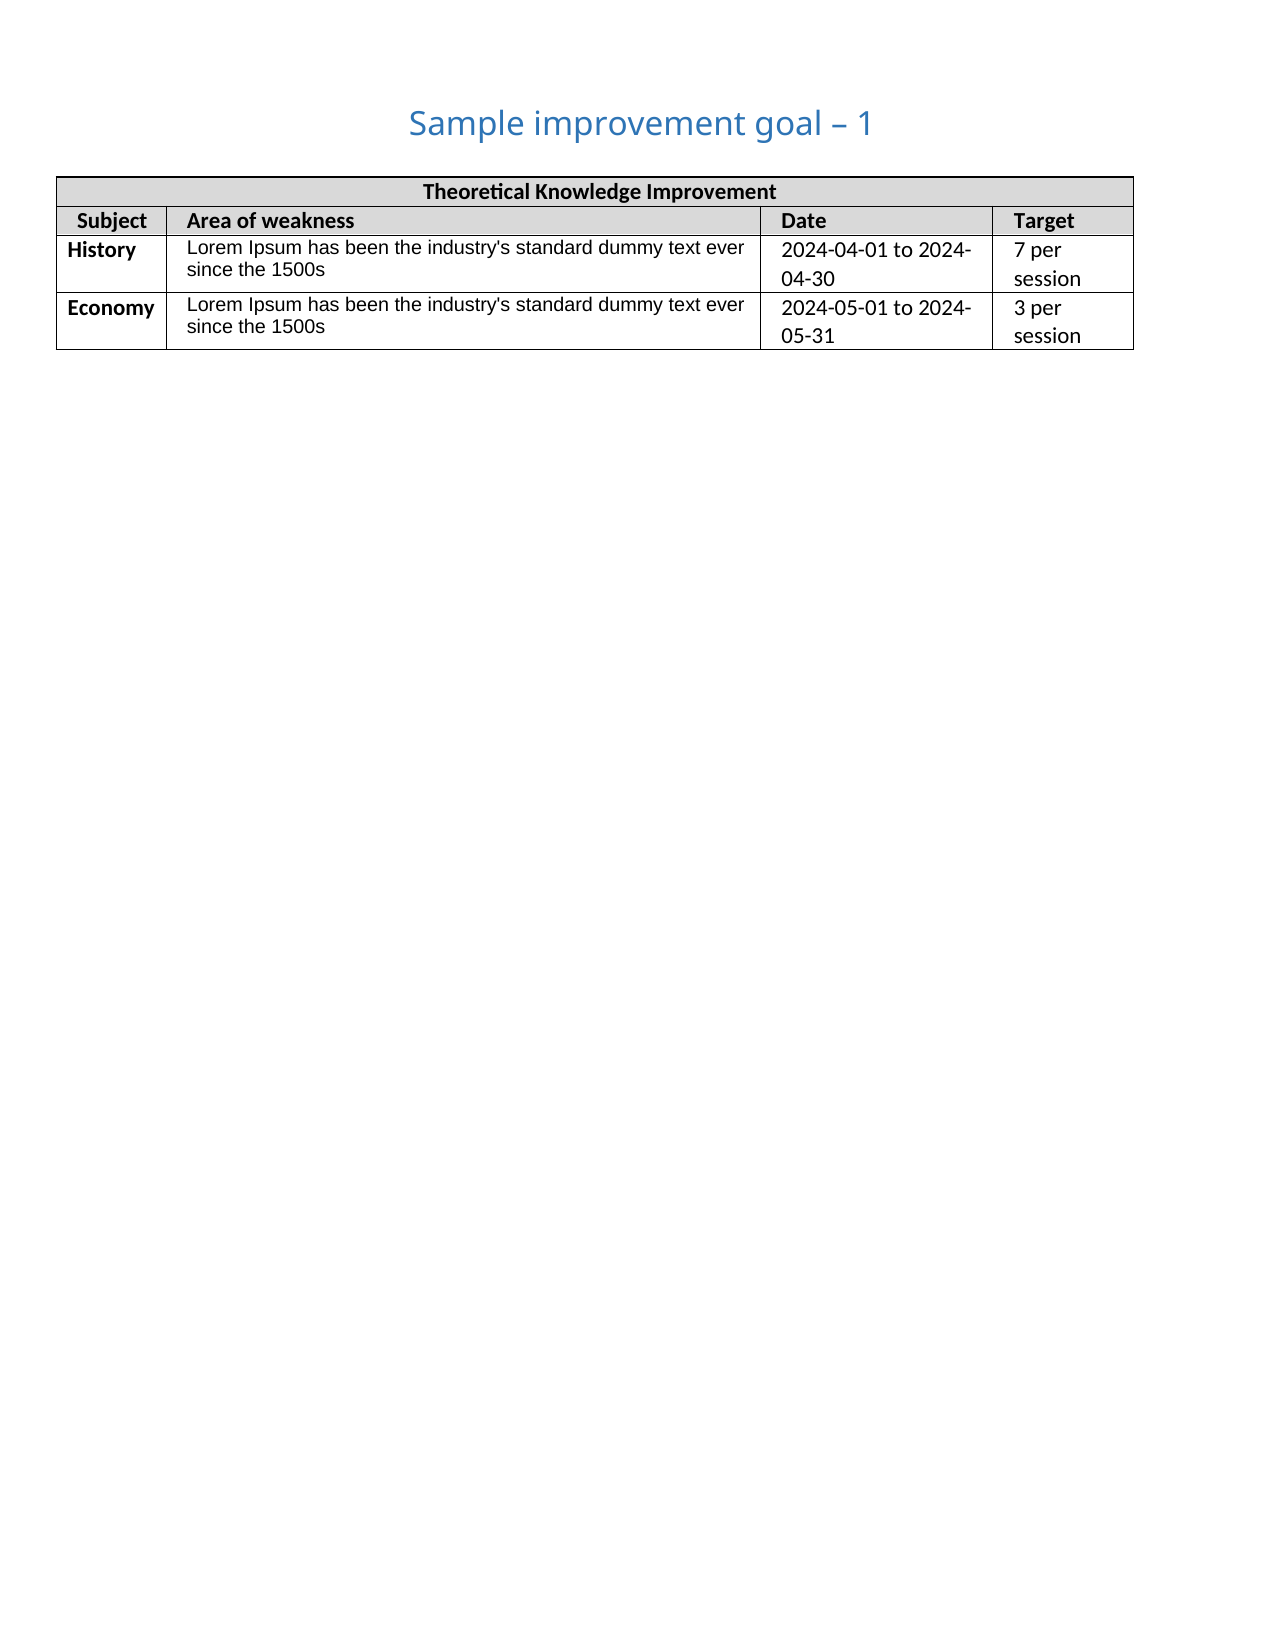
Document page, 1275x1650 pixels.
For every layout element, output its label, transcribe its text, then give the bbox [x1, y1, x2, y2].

table_cell 3 per session [993, 293, 1133, 349]
table_cell Lorem Ipsum has been the industry's standard dummy text ever since the 1500s [167, 293, 760, 349]
table_header Theoretical Knowledge Improvement [57, 178, 1133, 206]
table_cell Lorem Ipsum has been the industry's standard dummy text ever since the 1500s [167, 236, 760, 292]
table_cell Target [993, 207, 1133, 234]
table_cell Date [761, 207, 992, 234]
table_cell History [57, 236, 166, 292]
table_cell 2024-04-01 to 2024-04-30 [761, 236, 992, 292]
table_cell Economy [57, 293, 166, 349]
table_cell Subject [57, 207, 166, 234]
table_cell Area of weakness [167, 207, 760, 234]
table_cell 7 per session [993, 236, 1133, 292]
table_cell 2024-05-01 to 2024-05-31 [761, 293, 992, 349]
